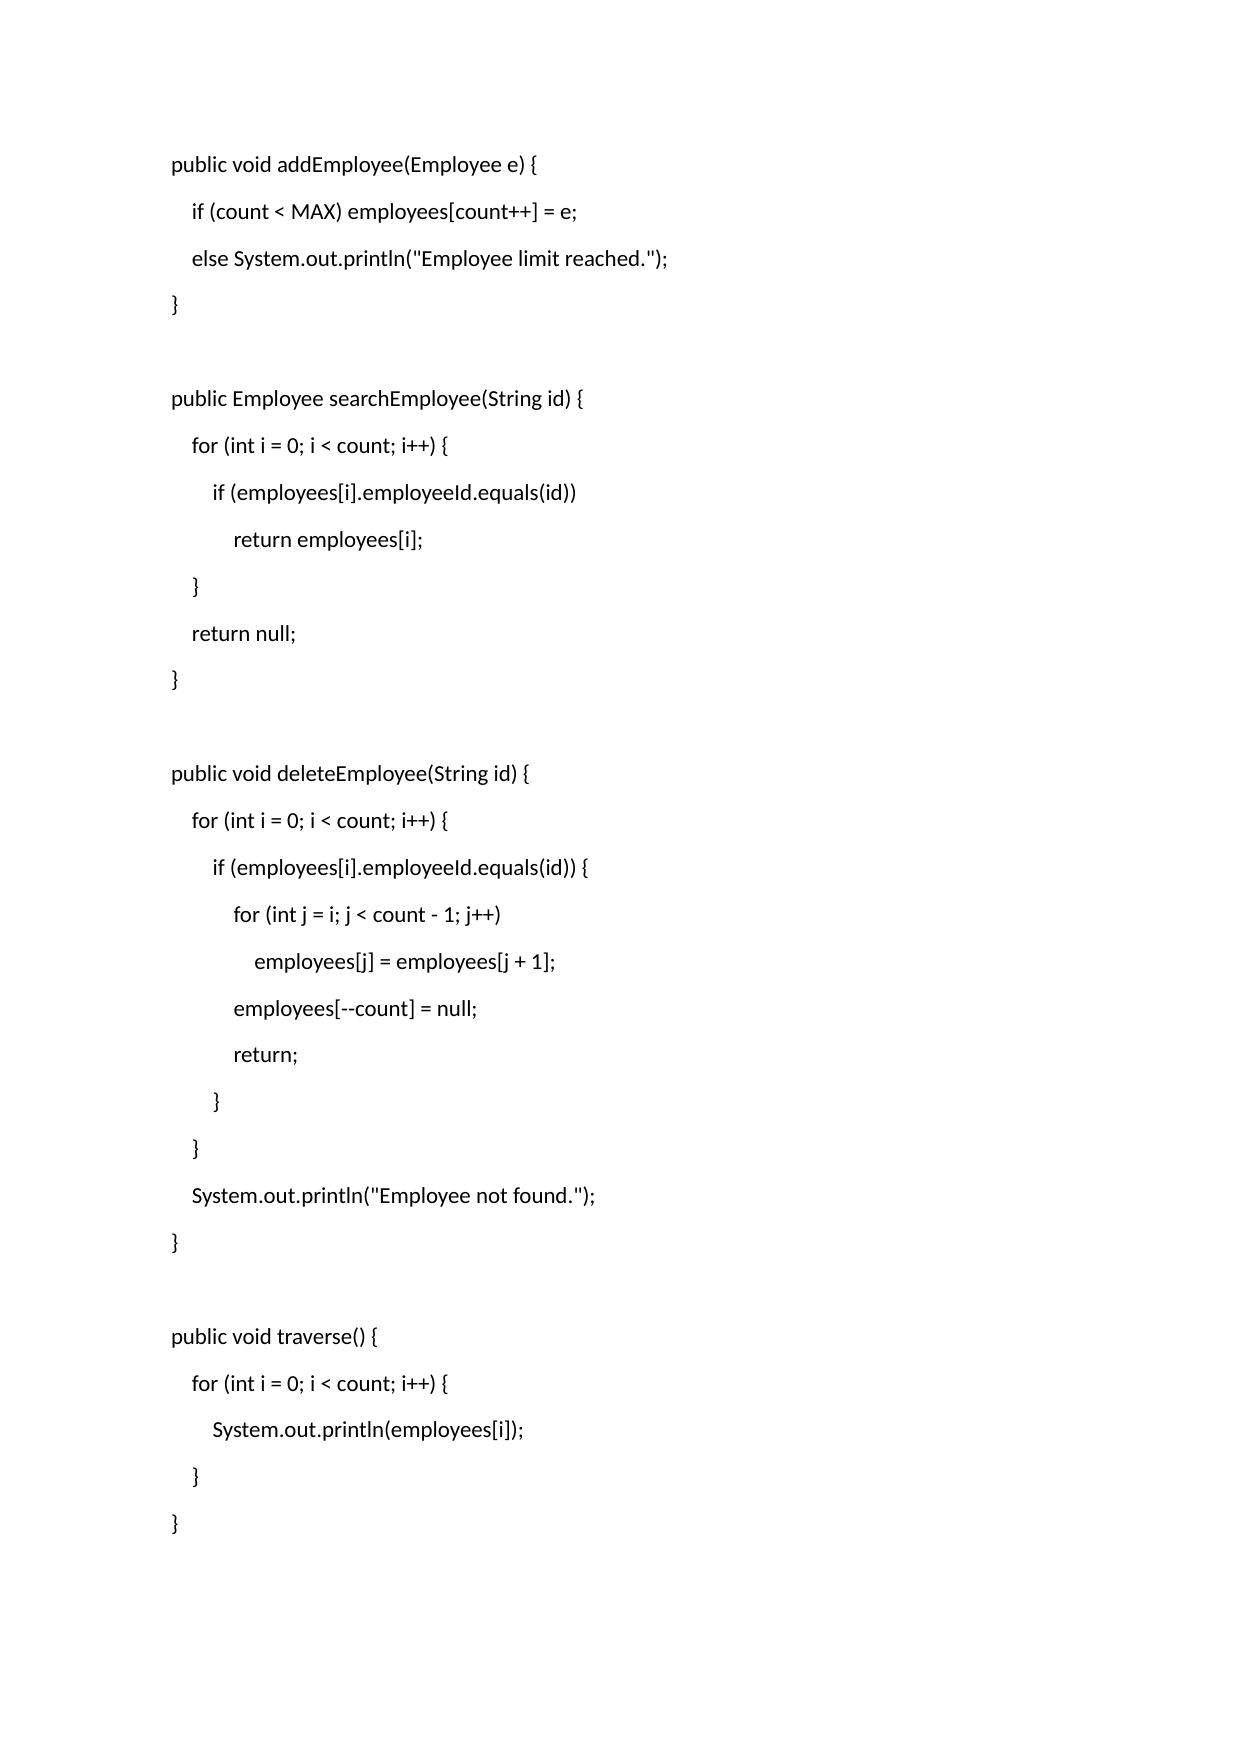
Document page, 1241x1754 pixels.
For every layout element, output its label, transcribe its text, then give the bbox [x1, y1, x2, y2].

text } [150, 1087, 1090, 1116]
text } [150, 1462, 1090, 1491]
text return null; [150, 619, 1090, 647]
text if (employees[i].employeeId.equals(id)) [150, 478, 1090, 506]
text for (int i = 0; i < count; i++) { [150, 431, 1090, 459]
text for (int j = i; j < count - 1; j++) [150, 900, 1090, 928]
text if (count < MAX) employees[count++] = e; [150, 197, 1090, 225]
text } [150, 1509, 1090, 1537]
text employees[j] = employees[j + 1]; [150, 947, 1090, 975]
text public void addEmployee(Employee e) { [150, 150, 1090, 178]
text public Employee searchEmployee(String id) { [150, 384, 1090, 412]
text return employees[i]; [150, 525, 1090, 553]
text public void traverse() { [150, 1322, 1090, 1350]
text else System.out.println("Employee limit reached."); [150, 244, 1090, 272]
text } [150, 1134, 1090, 1162]
text if (employees[i].employeeId.equals(id)) { [150, 853, 1090, 881]
text for (int i = 0; i < count; i++) { [150, 1369, 1090, 1397]
text for (int i = 0; i < count; i++) { [150, 806, 1090, 834]
text System.out.println(employees[i]); [150, 1416, 1090, 1444]
text System.out.println("Employee not found."); [150, 1181, 1090, 1209]
text employees[--count] = null; [150, 994, 1090, 1022]
text } [150, 666, 1090, 694]
text return; [150, 1041, 1090, 1069]
text public void deleteEmployee(String id) { [150, 759, 1090, 787]
text } [150, 291, 1090, 319]
text } [150, 1228, 1090, 1256]
text } [150, 572, 1090, 600]
